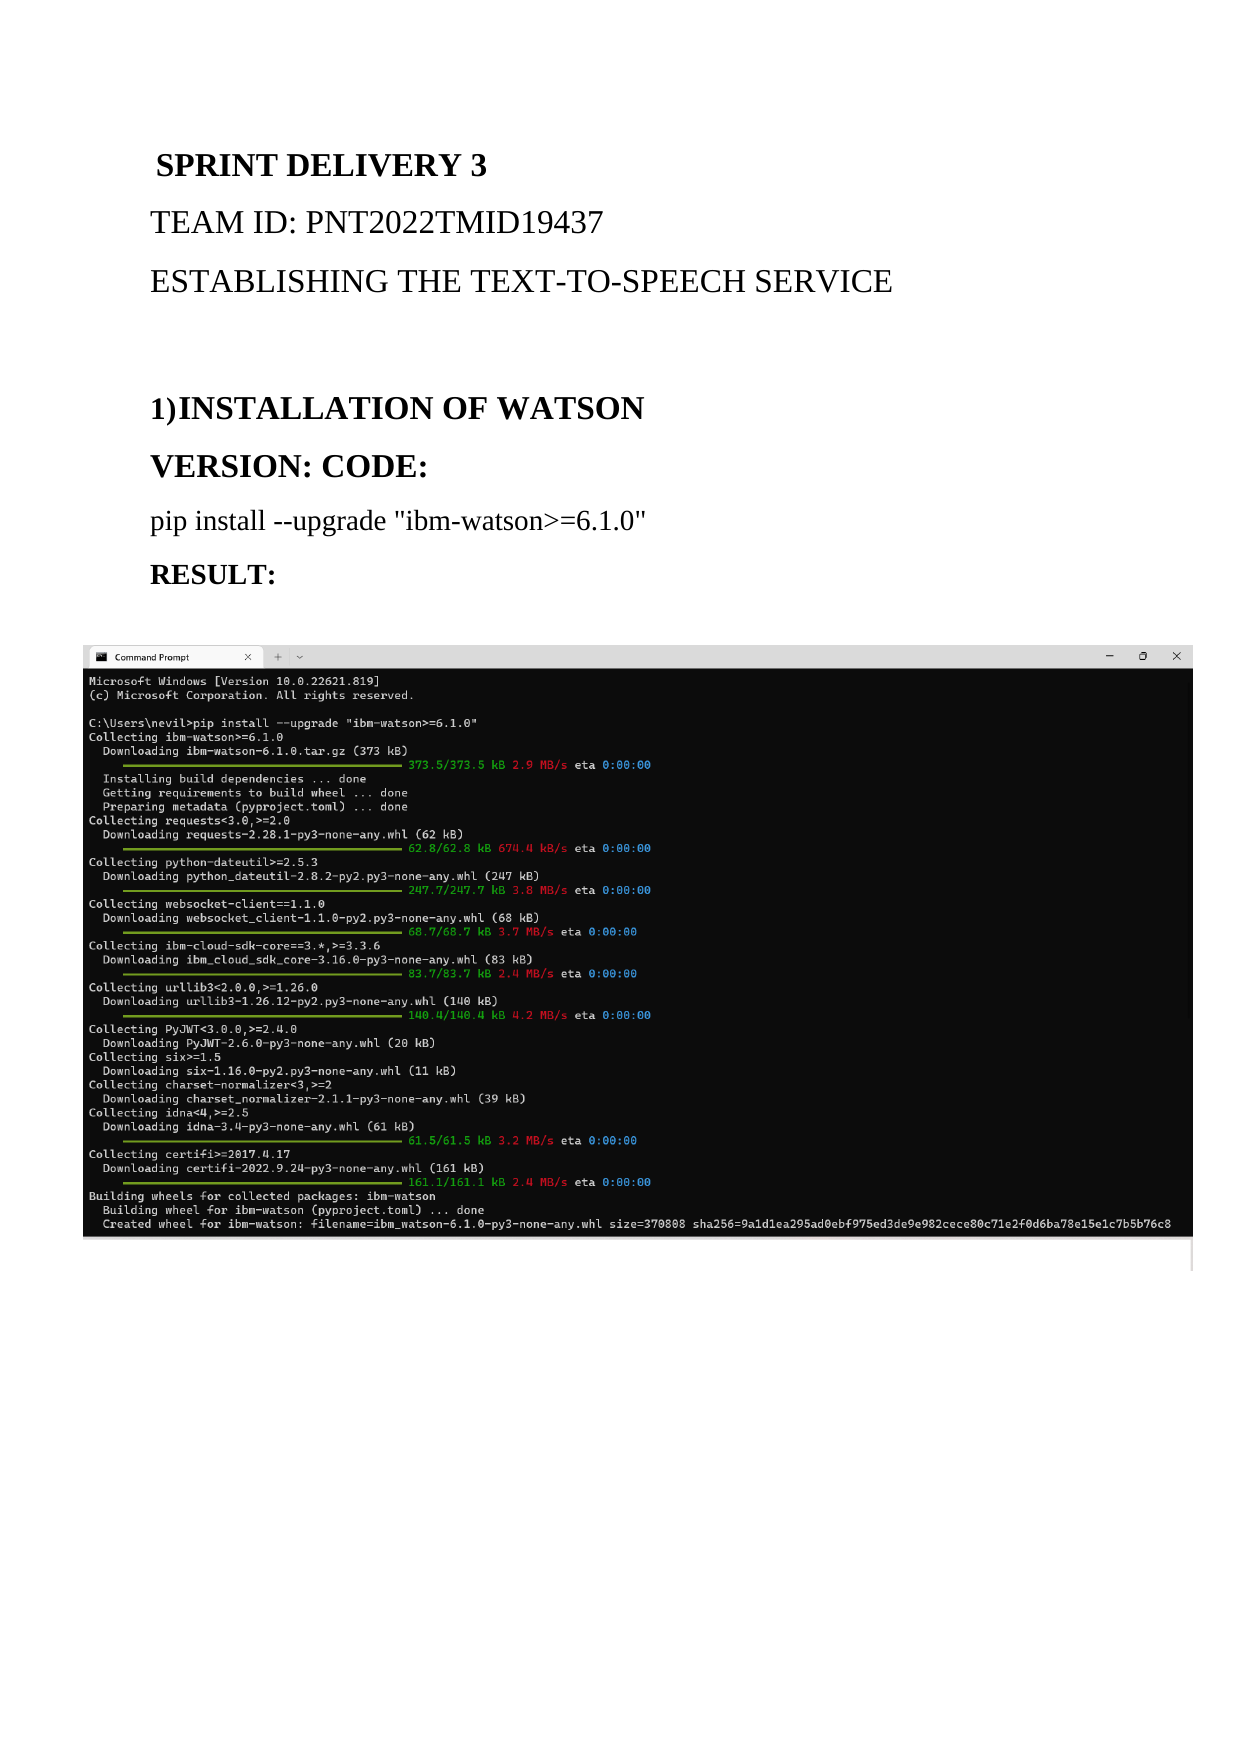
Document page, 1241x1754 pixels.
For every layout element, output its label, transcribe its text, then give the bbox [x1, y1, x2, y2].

picture [83, 645, 1193, 1271]
text pip install --upgrade "ibm-watson>=6.1.0" [150, 504, 1065, 537]
text RESULT: [150, 557, 1065, 591]
subtitle SPRINT DELIVERY 3 [156, 146, 1065, 184]
text TEAM ID: PNT2022TMID19437 [150, 202, 1065, 241]
text ESTABLISHING THE TEXT-TO-SPEECH SERVICE [150, 262, 1065, 300]
list INSTALLATION OF WATSON VERSION: CODE: [150, 388, 815, 484]
